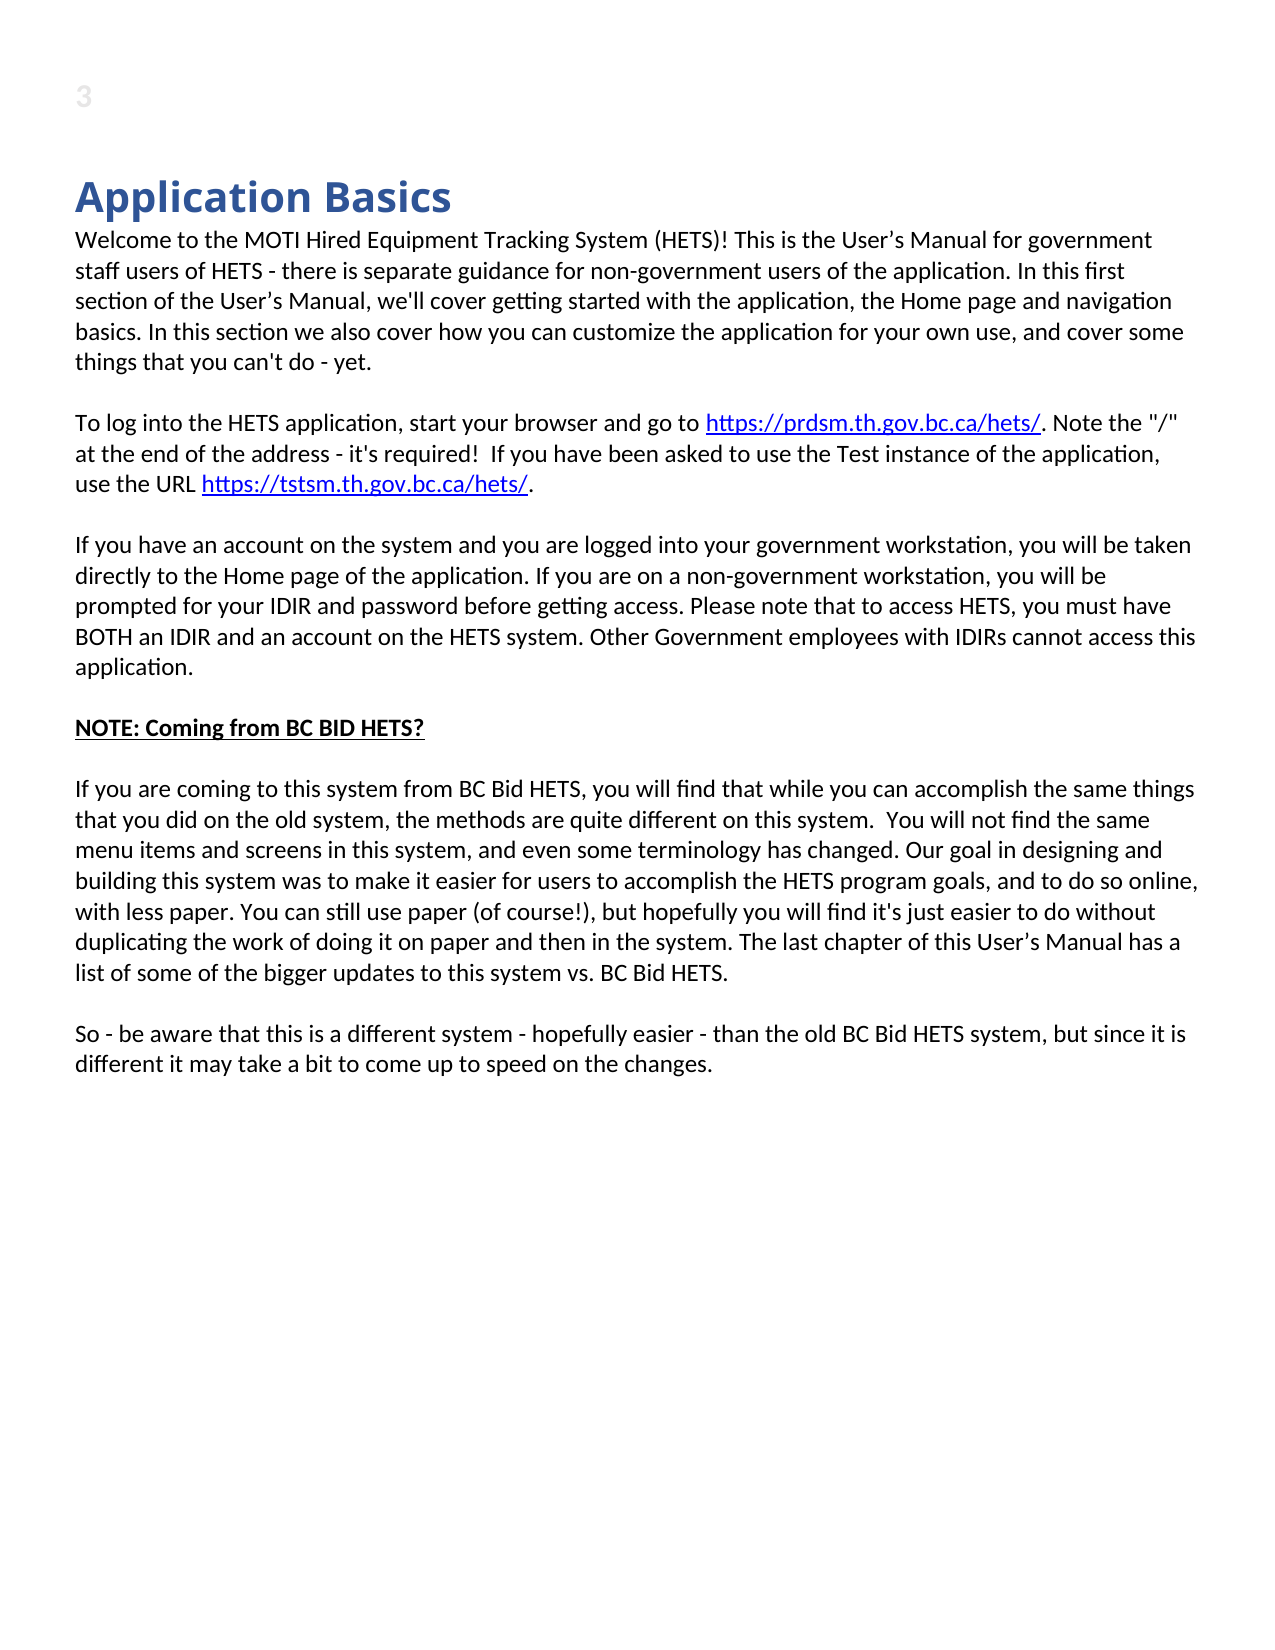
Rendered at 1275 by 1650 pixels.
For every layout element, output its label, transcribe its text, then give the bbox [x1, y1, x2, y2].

text If you have an account on the system and you are logged into your government workstation, you will be taken directly to the Home page of the application. If you are on a non-government workstation, you will be prompted for your IDIR and password before getting access. Please note that to access HETS, you must have BOTH an IDIR and an account on the HETS system. Other Government employees with IDIRs cannot access this application. [75, 529, 1200, 682]
text So - be aware that this is a different system - hopefully easier - than the old BC Bid HETS system, but since it is different it may take a bit to come up to speed on the changes. [75, 1018, 1200, 1079]
text NOTE: Coming from BC BID HETS? [75, 713, 1200, 743]
text Welcome to the MOTI Hired Equipment Tracking System (HETS)! This is the User’s Manual for government staff users of HETS - there is separate guidance for non-government users of the application. In this first section of the User’s Manual, we'll cover getting started with the application, the Home page and navigation basics. In this section we also cover how you can customize the application for your own use, and cover some things that you can't do - yet. [75, 224, 1200, 377]
text If you are coming to this system from BC Bid HETS, you will find that while you can accomplish the same things that you did on the old system, the methods are quite different on this system. You will not find the same menu items and screens in this system, and even some terminology has changed. Our goal in designing and building this system was to make it easier for users to accomplish the HETS program goals, and to do so online, with less paper. You can still use paper (of course!), but hopefully you will find it's just easier to do without duplicating the work of doing it on paper and then in the system. The last chapter of this User’s Manual has a list of some of the bigger updates to this system vs. BC Bid HETS. [75, 774, 1200, 987]
subtitle Application Basics [75, 167, 1200, 224]
text To log into the HETS application, start your browser and go to https://prdsm.th.gov.bc.ca/hets/. Note the "/" at the end of the address - it's required! If you have been asked to use the Test instance of the application, use the URL https://tstsm.th.gov.bc.ca/hets/. [75, 407, 1200, 499]
